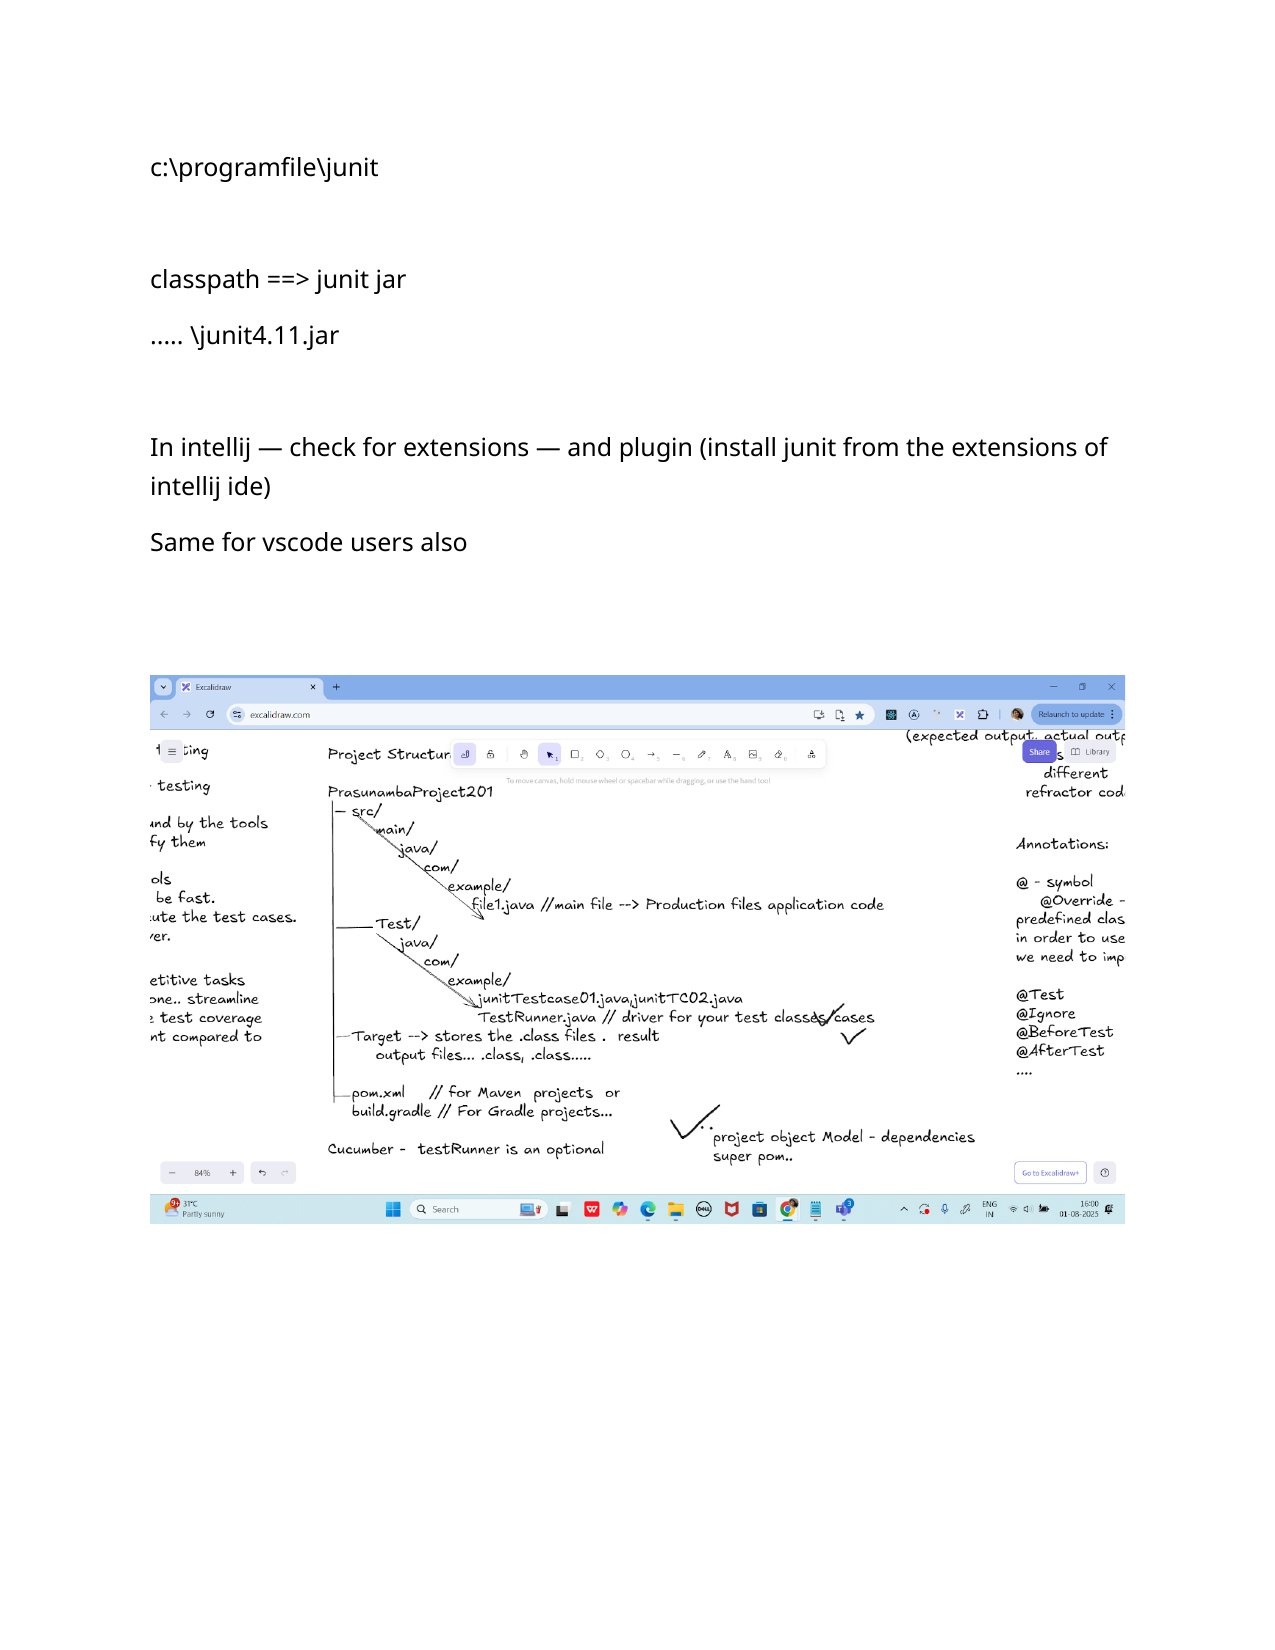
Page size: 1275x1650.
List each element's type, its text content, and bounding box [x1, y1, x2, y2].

text In intellij — check for extensions — and plugin (install junit from the extensions of intellij ide) [150, 429, 1125, 502]
picture [150, 675, 1125, 1224]
text ..... \junit4.11.jar [150, 317, 1125, 352]
text c:\programfile\junit [150, 150, 1125, 184]
text classpath ==> junit jar [150, 262, 1125, 296]
text Same for vscode users also [150, 524, 1125, 558]
